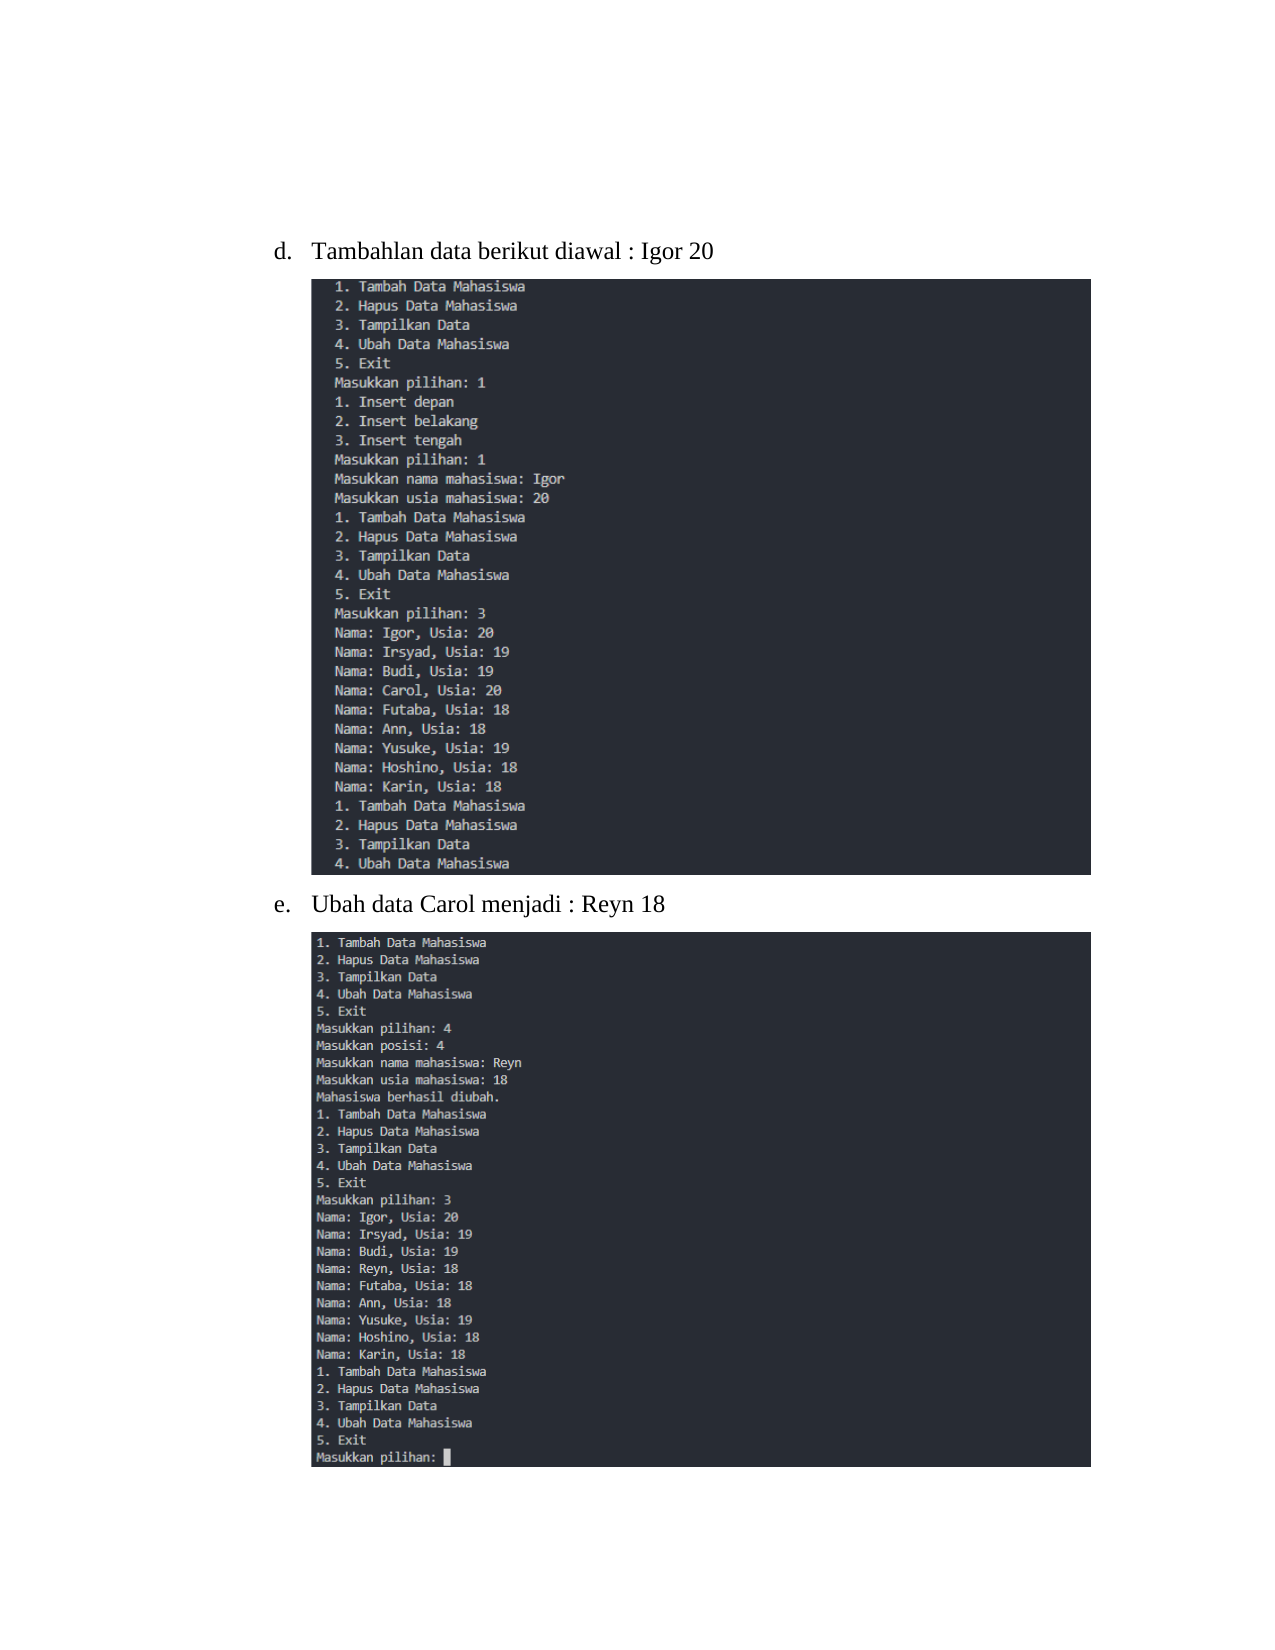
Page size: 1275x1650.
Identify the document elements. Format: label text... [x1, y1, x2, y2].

list Tambahlan data berikut diawal : Igor 20 [274, 236, 1098, 265]
picture [311, 932, 1091, 1467]
picture [311, 279, 1091, 875]
list Ubah data Carol menjadi : Reyn 18 [274, 889, 1098, 918]
